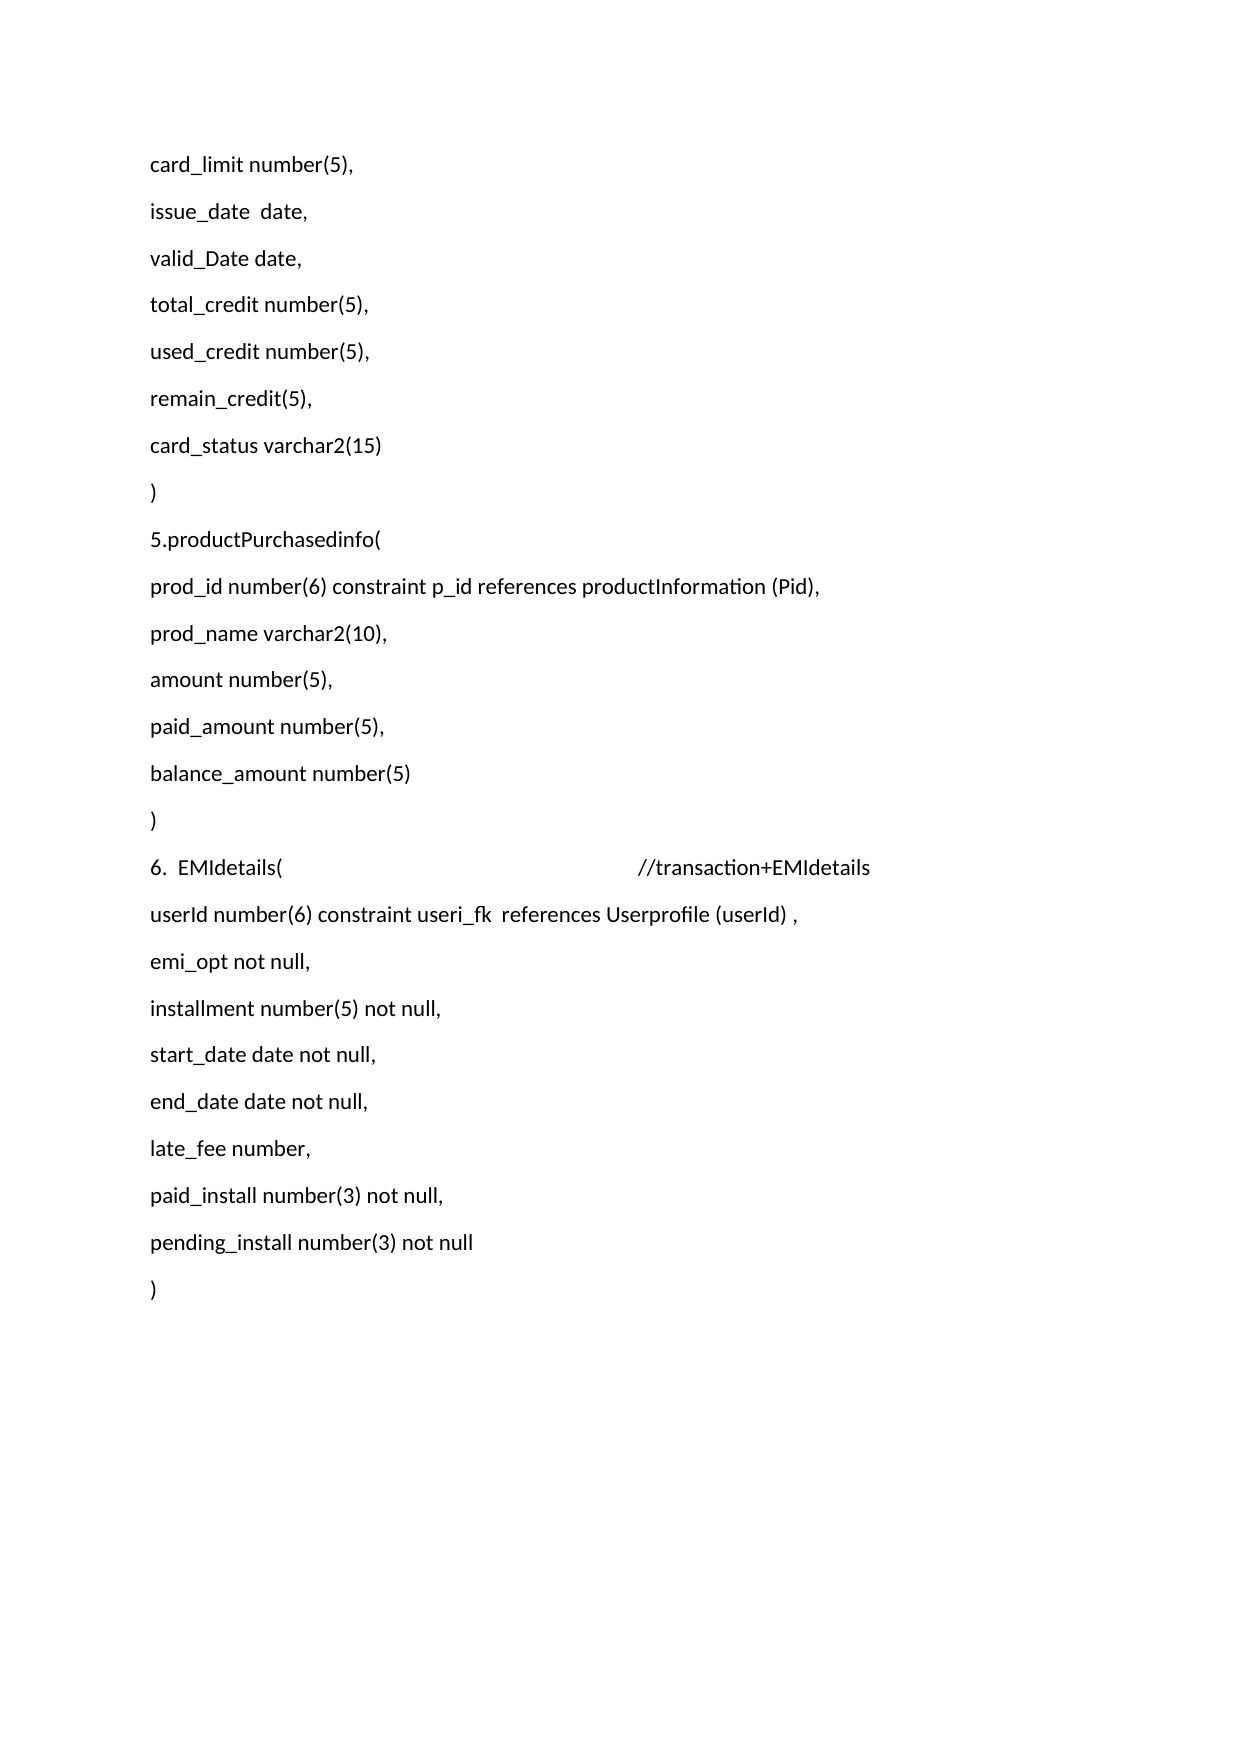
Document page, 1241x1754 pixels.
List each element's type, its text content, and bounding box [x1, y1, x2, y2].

text total_credit number(5), [150, 291, 1090, 319]
text userId number(6) constraint useri_fk references Userprofile (userId) , [150, 900, 1090, 928]
text paid_amount number(5), [150, 712, 1090, 741]
text end_date date not null, [150, 1087, 1090, 1116]
text issue_date date, [150, 197, 1090, 225]
text start_date date not null, [150, 1041, 1090, 1069]
text pending_install number(3) not null [150, 1228, 1090, 1256]
text emi_opt not null, [150, 947, 1090, 975]
text prod_name varchar2(10), [150, 619, 1090, 647]
text balance_amount number(5) [150, 759, 1090, 787]
text ) [150, 806, 1090, 834]
text amount number(5), [150, 666, 1090, 694]
text 5.productPurchasedinfo( [150, 525, 1090, 553]
text ) [150, 1275, 1090, 1303]
text ) [150, 478, 1090, 506]
text installment number(5) not null, [150, 994, 1090, 1022]
text valid_Date date, [150, 244, 1090, 272]
text prod_id number(6) constraint p_id references productInformation (Pid), [150, 572, 1090, 600]
text card_limit number(5), [150, 150, 1090, 178]
text used_credit number(5), [150, 337, 1090, 366]
text remain_credit(5), [150, 384, 1090, 412]
text late_fee number, [150, 1134, 1090, 1162]
text card_status varchar2(15) [150, 431, 1090, 459]
text paid_install number(3) not null, [150, 1181, 1090, 1209]
text 6. EMIdetails( //transaction+EMIdetails [150, 853, 1090, 881]
